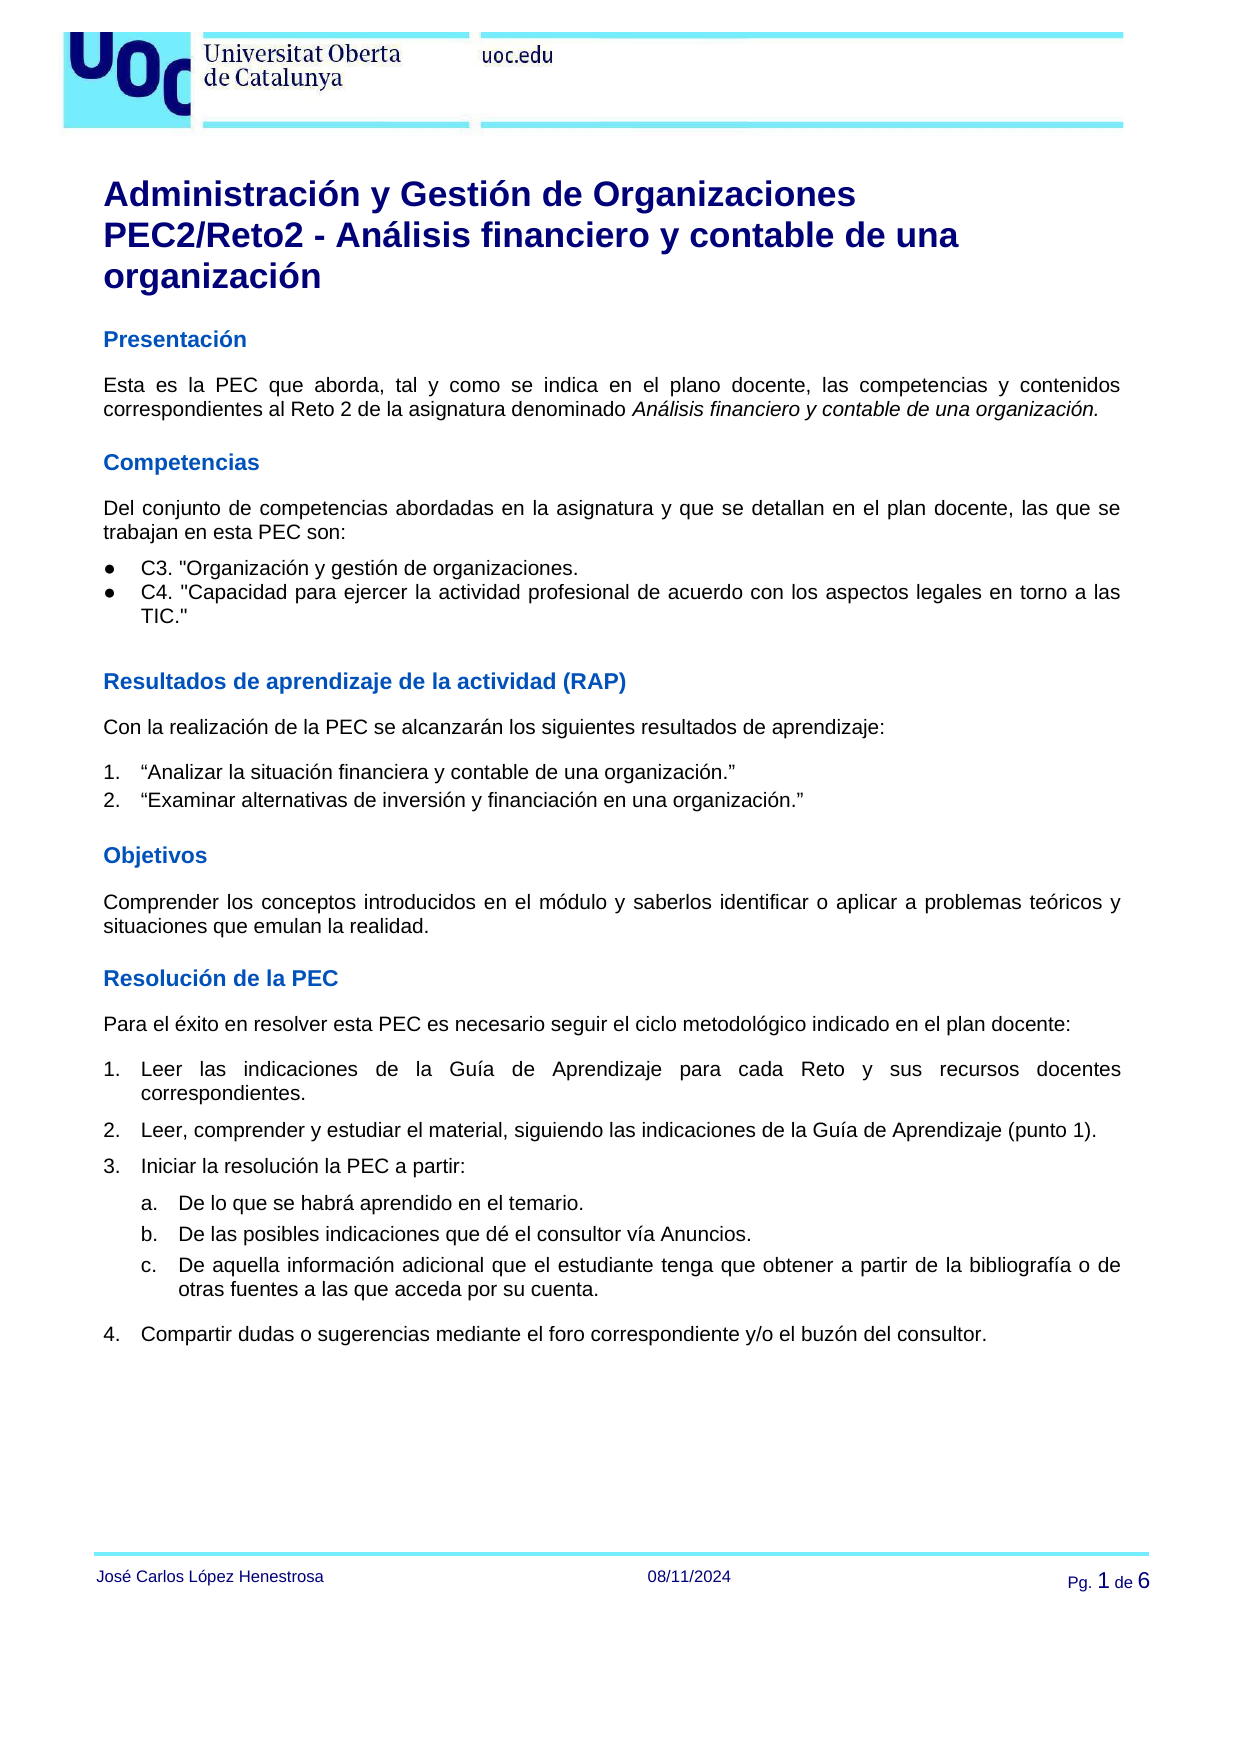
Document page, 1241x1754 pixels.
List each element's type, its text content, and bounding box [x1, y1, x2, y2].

list C4. "Capacidad para ejercer la actividad profesional de acuerdo con los aspectos legales en torno a las TIC." [103, 580, 1122, 628]
text Con la realización de la PEC se alcanzarán los siguientes resultados de aprendizaje: [103, 715, 1122, 739]
text Competencias [103, 448, 1122, 475]
list “Examinar alternativas de inversión y financiación en una organización.” [103, 787, 1122, 811]
list Leer las indicaciones de la Guía de Aprendizaje para cada Reto y sus recursos docentes correspondientes. [103, 1057, 1122, 1105]
picture [57, 32, 1124, 136]
list Iniciar la resolución la PEC a partir: [103, 1154, 1122, 1178]
text Esta es la PEC que aborda, tal y como se indica en el plano docente, las competencias y contenidos correspondientes al Reto 2 de la asignatura denominado Análisis financiero y contable de una organización. [103, 373, 1122, 421]
text Comprender los conceptos introducidos en el módulo y saberlos identificar o aplicar a problemas teóricos y situaciones que emulan la realidad. [103, 889, 1122, 937]
list C3. "Organización y gestión de organizaciones. [103, 556, 1122, 580]
text Presentación [103, 326, 1122, 352]
text Objetivos [103, 842, 1122, 869]
text Resolución de la PEC [103, 965, 1122, 991]
list De las posibles indicaciones que dé el consultor vía Anuncios. [141, 1221, 1122, 1245]
list “Analizar la situación financiera y contable de una organización.” [103, 760, 1122, 784]
list Leer, comprender y estudiar el material, siguiendo las indicaciones de la Guía de Aprendizaje (punto 1). [103, 1117, 1122, 1141]
title PEC2/Reto2 - Análisis financiero y contable de una organización [103, 214, 1122, 296]
list De aquella información adicional que el estudiante tenga que obtener a partir de la bibliografía o de otras fuentes a las que acceda por su cuenta. [141, 1253, 1122, 1301]
list Compartir dudas o sugerencias mediante el foro correspondiente y/o el buzón del consultor. [103, 1321, 1122, 1345]
text Para el éxito en resolver esta PEC es necesario seguir el ciclo metodológico indicado en el plan docente: [103, 1012, 1122, 1036]
list De lo que se habrá aprendido en el temario. [141, 1190, 1122, 1214]
title Administración y Gestión de Organizaciones [103, 71, 1122, 214]
text Resultados de aprendizaje de la actividad (RAP) [103, 668, 1122, 694]
text Del conjunto de competencias abordadas en la asignatura y que se detallan en el plan docente, las que se trabajan en esta PEC son: [103, 496, 1122, 543]
